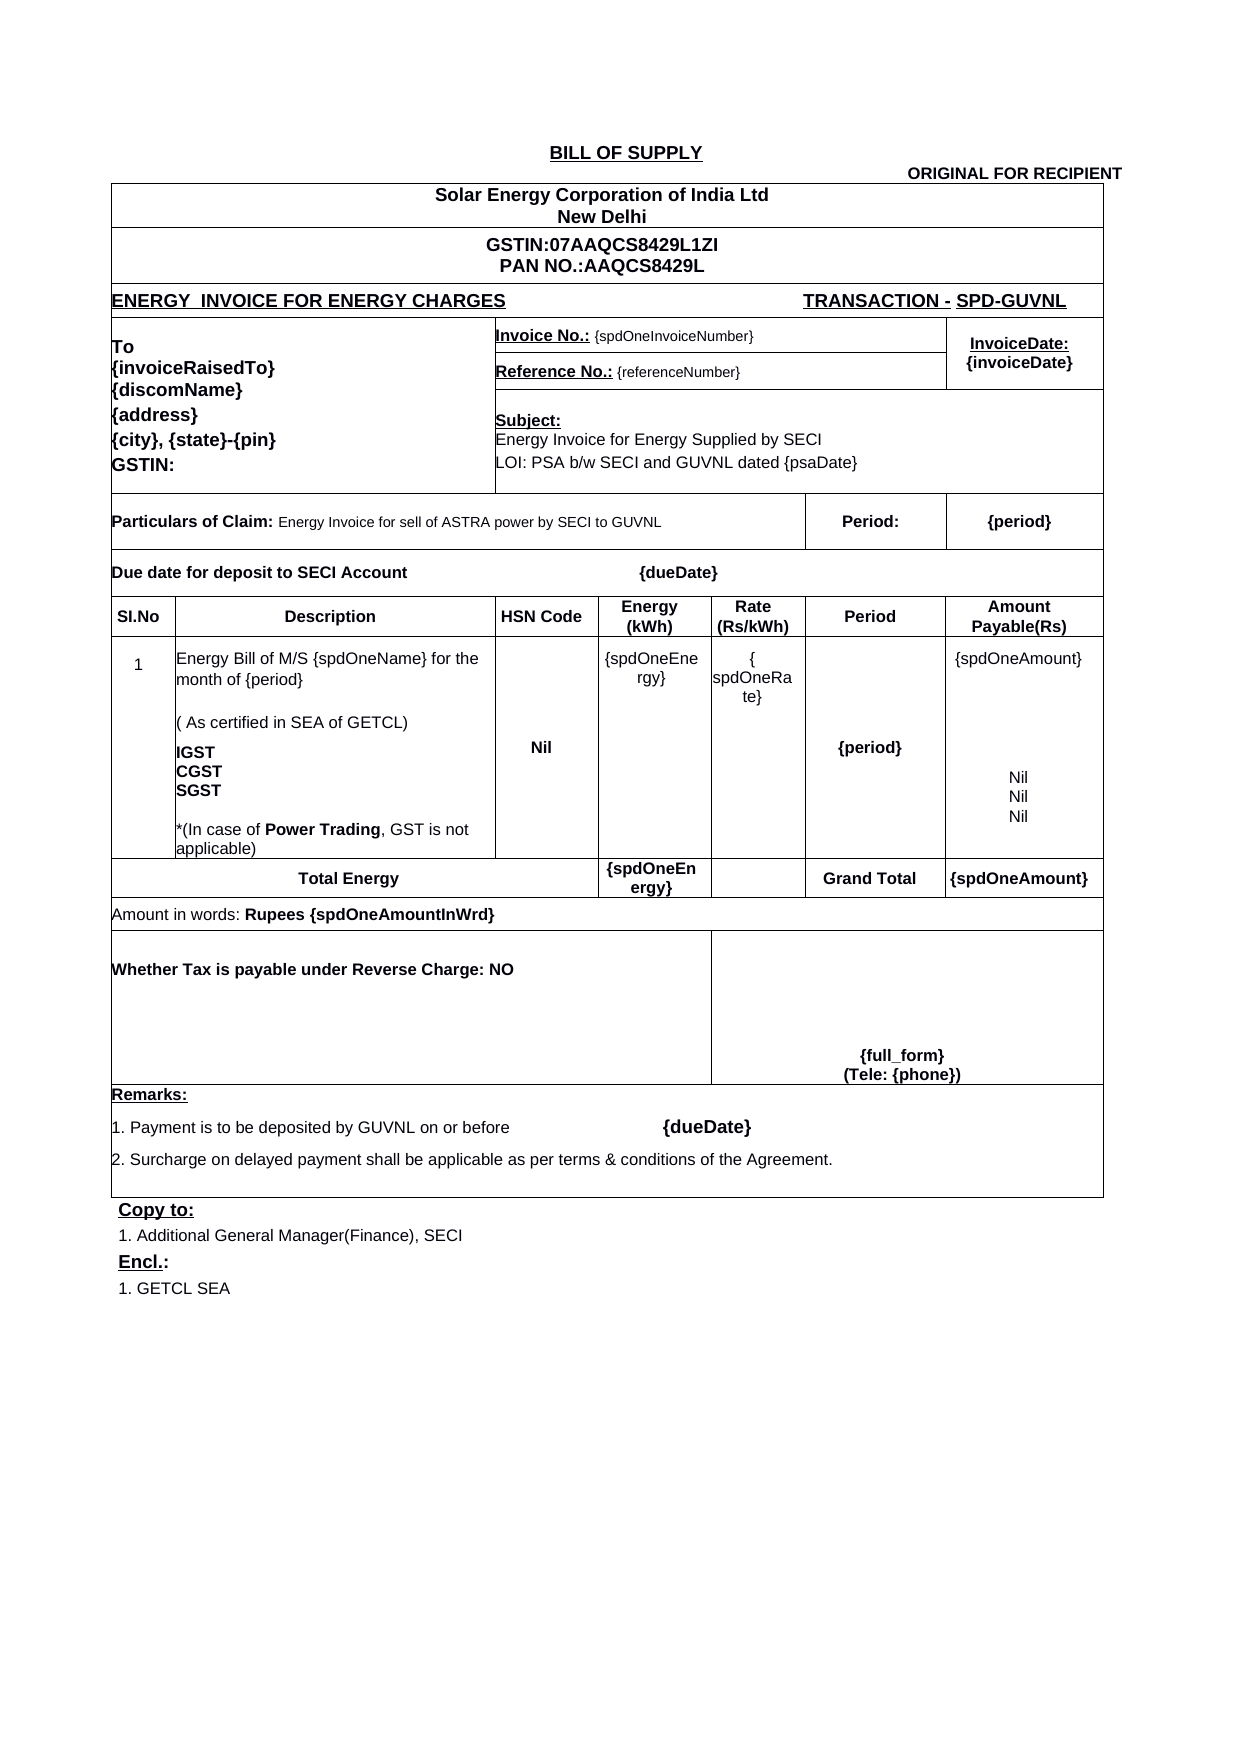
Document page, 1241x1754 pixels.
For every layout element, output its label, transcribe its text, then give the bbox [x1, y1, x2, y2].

table_cell Particulars of Claim: Energy Invoice for sell of ASTRA power by SECI to GUVNL [112, 494, 805, 549]
table_cell Description [176, 597, 495, 636]
table_cell Whether Tax is payable under Reverse Charge: NO [112, 931, 711, 1084]
table_cell Remarks: 1. Payment is to be deposited by GUVNL on or before {dueDate} 2. Surcharge on delayed payment shall be applicable as per terms & conditions of the Agreement. [112, 1085, 1103, 1197]
table_cell Total Energy [112, 859, 598, 897]
table_cell {full_form} (Tele: {phone}) [712, 931, 1103, 1084]
table_cell {spdOneAmount} Nil Nil Nil [946, 637, 1103, 858]
text ORIGINAL FOR RECIPIENT [118, 164, 1122, 183]
table_cell Subject: Energy Invoice for Energy Supplied by SECI LOI: PSA b/w SECI and GUVNL dated {psaDate} [496, 390, 1103, 493]
table_cell SI.No [112, 597, 175, 636]
table_cell Energy (kWh) [599, 597, 711, 636]
table_cell Rate (Rs/kWh) [712, 597, 805, 636]
table_cell Energy Bill of M/S {spdOneName} for the month of {period} ( As certified in SEA of GETCL) IGST CGST SGST *(In case of Power Trading, GST is not applicable) [176, 637, 495, 858]
table_cell HSN Code [496, 597, 598, 636]
table_cell ENERGY INVOICE FOR ENERGY CHARGES TRANSACTION - SPD-GUVNL [112, 284, 1103, 317]
text 1. Additional General Manager(Finance), SECI [118, 1226, 1122, 1245]
table_cell GSTIN:07AAQCS8429L1ZI PAN NO.:AAQCS8429L [112, 228, 1103, 282]
table_cell {period} [806, 637, 945, 858]
text 1. GETCL SEA [118, 1278, 1122, 1298]
text Copy to: [118, 1198, 1122, 1220]
table_cell To {invoiceRaisedTo} {discomName} {address} {city}, {state}-{pin} GSTIN: [112, 318, 495, 493]
table_cell Amount in words: Rupees {spdOneAmountInWrd} [112, 898, 1103, 930]
table_header Solar Energy Corporation of India Ltd New Delhi [112, 184, 1103, 227]
table_cell {spdOneEnergy} [599, 637, 711, 858]
table_cell Due date for deposit to SECI Account {dueDate} [112, 550, 1103, 596]
table_cell {spdOneEnergy} [599, 859, 711, 897]
table_cell {spdOneRate} [712, 637, 805, 858]
table_cell {spdOneAmount} [946, 859, 1103, 897]
table_cell Invoice No.: {spdOneInvoiceNumber} [496, 318, 946, 352]
table_cell Nil [496, 637, 598, 858]
table_cell 1 [112, 637, 175, 858]
table_cell Reference No.: {referenceNumber} [496, 353, 946, 389]
table_cell Period [806, 597, 945, 636]
text BILL OF SUPPLY [118, 142, 1122, 164]
table_cell {period} [947, 494, 1103, 549]
text Encl.: [118, 1251, 1122, 1272]
table_cell Grand Total [806, 859, 945, 897]
table_cell [712, 859, 805, 897]
table_cell Period: [806, 494, 946, 549]
table_cell InvoiceDate: {invoiceDate} [947, 318, 1103, 389]
table_cell Amount Payable(Rs) [946, 597, 1103, 636]
